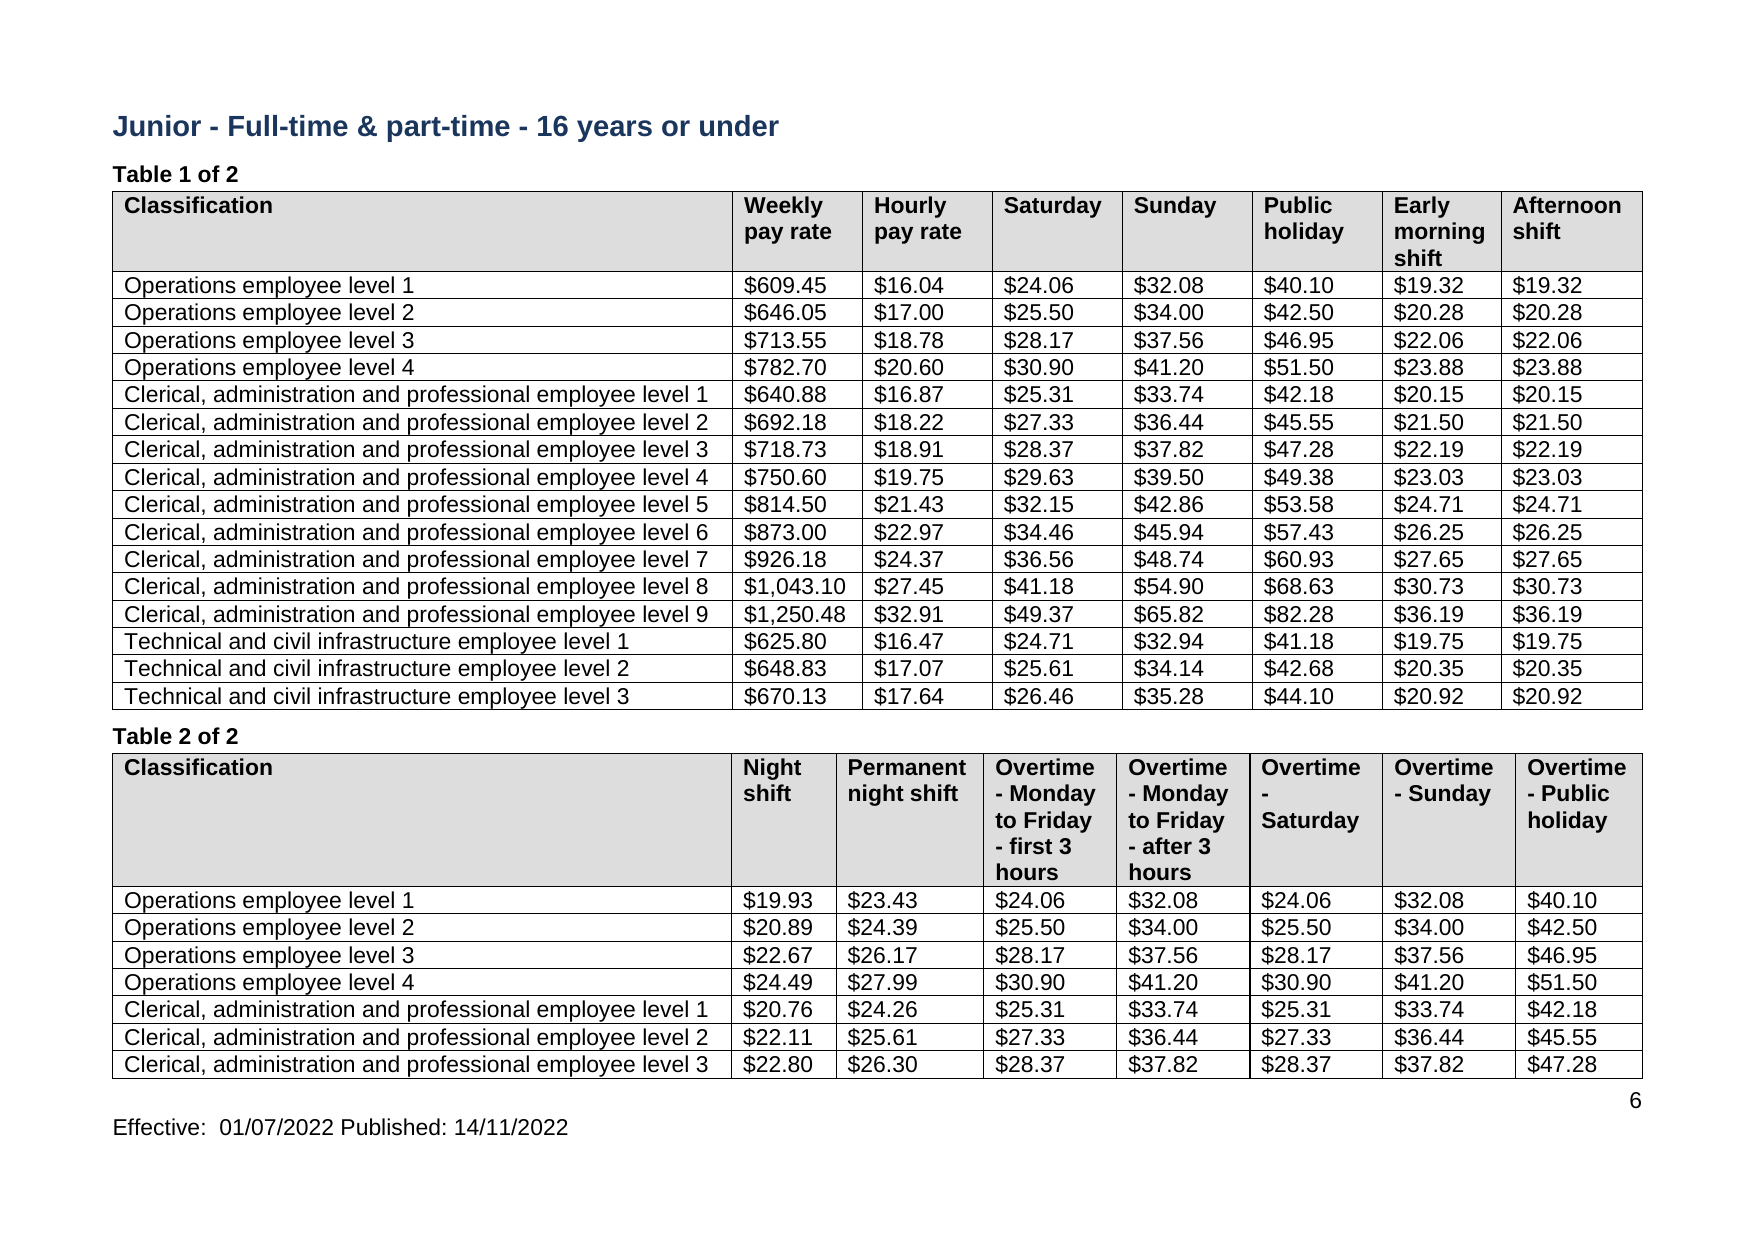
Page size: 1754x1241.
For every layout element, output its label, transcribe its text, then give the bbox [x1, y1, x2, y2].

table_cell Clerical, administration and professional employee level 3 [113, 1051, 731, 1077]
table_cell $24.71 [1502, 491, 1642, 517]
table_cell $37.82 [1123, 436, 1252, 463]
table_cell $28.37 [1251, 1051, 1382, 1077]
table_cell Operations employee level 1 [113, 887, 731, 913]
table_cell $34.14 [1123, 655, 1252, 682]
table_cell $22.06 [1383, 327, 1501, 353]
table_cell Technical and civil infrastructure employee level 1 [113, 628, 732, 654]
table_header Permanent night shift [837, 754, 983, 886]
table_cell $646.05 [733, 299, 862, 326]
table_cell $20.15 [1383, 381, 1501, 408]
table_cell $692.18 [733, 409, 862, 435]
table_cell $32.08 [1383, 887, 1515, 913]
table_cell $68.63 [1253, 573, 1382, 599]
table_cell $17.00 [863, 299, 992, 326]
table_header Public holiday [1253, 192, 1382, 271]
table_cell $24.71 [1383, 491, 1501, 517]
table_cell $625.80 [733, 628, 862, 654]
table_cell Operations employee level 2 [113, 299, 732, 326]
table_cell $41.20 [1123, 354, 1252, 380]
table_cell $40.10 [1516, 887, 1642, 913]
table_cell $24.49 [732, 969, 836, 995]
table_cell $25.31 [1251, 996, 1382, 1023]
table_cell $1,043.10 [733, 573, 862, 599]
table_cell $36.19 [1383, 601, 1501, 627]
table_header Overtime - Monday to Friday - first 3 hours [984, 754, 1116, 886]
table_cell $750.60 [733, 464, 862, 490]
table_cell $718.73 [733, 436, 862, 463]
table_cell $41.20 [1383, 969, 1515, 995]
table_cell $24.06 [1251, 887, 1382, 913]
table_cell $28.17 [984, 942, 1116, 968]
table_cell $23.03 [1383, 464, 1501, 490]
table_cell $33.74 [1123, 381, 1252, 408]
table_cell $32.08 [1117, 887, 1249, 913]
table_cell $20.28 [1383, 299, 1501, 326]
table_header Classification [113, 192, 732, 271]
table_cell $36.44 [1123, 409, 1252, 435]
table_cell $36.56 [993, 546, 1122, 572]
table_cell $82.28 [1253, 601, 1382, 627]
table_cell Clerical, administration and professional employee level 5 [113, 491, 732, 517]
table_cell $640.88 [733, 381, 862, 408]
table_cell $19.75 [1383, 628, 1501, 654]
table_cell $57.43 [1253, 519, 1382, 545]
table_header Overtime - Monday to Friday - after 3 hours [1117, 754, 1249, 886]
table_cell $24.39 [837, 914, 983, 941]
table_cell $65.82 [1123, 601, 1252, 627]
table_cell $19.75 [1502, 628, 1642, 654]
table_cell $26.25 [1383, 519, 1501, 545]
table_cell $42.18 [1253, 381, 1382, 408]
table_cell Clerical, administration and professional employee level 2 [113, 1024, 731, 1050]
table_cell $49.37 [993, 601, 1122, 627]
table_cell $20.35 [1502, 655, 1642, 682]
table_cell $51.50 [1253, 354, 1382, 380]
table_cell Clerical, administration and professional employee level 1 [113, 996, 731, 1023]
table_cell $47.28 [1253, 436, 1382, 463]
table_cell $26.30 [837, 1051, 983, 1077]
table_cell $25.50 [993, 299, 1122, 326]
table_cell $22.19 [1383, 436, 1501, 463]
table_cell $40.10 [1253, 272, 1382, 298]
table_cell $21.50 [1502, 409, 1642, 435]
table_cell $35.28 [1123, 683, 1252, 709]
table_cell $22.67 [732, 942, 836, 968]
table_cell $22.11 [732, 1024, 836, 1050]
table_cell $42.18 [1516, 996, 1642, 1023]
table_cell $25.61 [837, 1024, 983, 1050]
table_cell $34.00 [1383, 914, 1515, 941]
table_cell $19.32 [1383, 272, 1501, 298]
table_cell Operations employee level 2 [113, 914, 731, 941]
table_cell $37.56 [1117, 942, 1249, 968]
table_cell $45.94 [1123, 519, 1252, 545]
table_cell Clerical, administration and professional employee level 9 [113, 601, 732, 627]
table_cell $21.50 [1383, 409, 1501, 435]
table_cell $42.50 [1253, 299, 1382, 326]
text Table 1 of 2 [112, 161, 1642, 187]
table_cell $28.37 [984, 1051, 1116, 1077]
table_cell $27.65 [1502, 546, 1642, 572]
table_cell $32.94 [1123, 628, 1252, 654]
table_cell $47.28 [1516, 1051, 1642, 1077]
table_header Night shift [732, 754, 836, 886]
table_header Early morning shift [1383, 192, 1501, 271]
table_cell $25.61 [993, 655, 1122, 682]
table_cell $30.73 [1502, 573, 1642, 599]
table_cell $1,250.48 [733, 601, 862, 627]
table_cell $32.91 [863, 601, 992, 627]
table_cell $16.04 [863, 272, 992, 298]
table_cell $28.17 [1251, 942, 1382, 968]
table_cell $46.95 [1516, 942, 1642, 968]
table_cell $16.87 [863, 381, 992, 408]
table_cell $36.44 [1117, 1024, 1249, 1050]
table_cell $17.07 [863, 655, 992, 682]
table_cell $25.50 [1251, 914, 1382, 941]
table_cell $32.08 [1123, 272, 1252, 298]
table_cell $20.28 [1502, 299, 1642, 326]
table_header Overtime - Sunday [1383, 754, 1515, 886]
table_cell $22.97 [863, 519, 992, 545]
table_cell $25.31 [984, 996, 1116, 1023]
table_cell $20.89 [732, 914, 836, 941]
table_cell $46.95 [1253, 327, 1382, 353]
table_cell $22.06 [1502, 327, 1642, 353]
table_cell $23.43 [837, 887, 983, 913]
table_cell $873.00 [733, 519, 862, 545]
table_cell $36.44 [1383, 1024, 1515, 1050]
table_cell $53.58 [1253, 491, 1382, 517]
table_cell $16.47 [863, 628, 992, 654]
table_cell $27.33 [984, 1024, 1116, 1050]
table_cell $30.73 [1383, 573, 1501, 599]
table_cell $24.06 [984, 887, 1116, 913]
table_cell Operations employee level 3 [113, 942, 731, 968]
table_header Weekly pay rate [733, 192, 862, 271]
table_cell $648.83 [733, 655, 862, 682]
table_cell $17.64 [863, 683, 992, 709]
table_cell $37.56 [1123, 327, 1252, 353]
table_cell $926.18 [733, 546, 862, 572]
table_cell $48.74 [1123, 546, 1252, 572]
table_cell $39.50 [1123, 464, 1252, 490]
table_cell $27.33 [1251, 1024, 1382, 1050]
table_cell $32.15 [993, 491, 1122, 517]
table_cell Clerical, administration and professional employee level 3 [113, 436, 732, 463]
table_cell $28.17 [993, 327, 1122, 353]
table_cell $24.71 [993, 628, 1122, 654]
table_cell $37.82 [1117, 1051, 1249, 1077]
table_cell $42.86 [1123, 491, 1252, 517]
table_cell $26.46 [993, 683, 1122, 709]
table_cell $24.26 [837, 996, 983, 1023]
table_header Overtime - Public holiday [1516, 754, 1642, 886]
table_cell $34.00 [1117, 914, 1249, 941]
table_cell $713.55 [733, 327, 862, 353]
table_cell $23.88 [1383, 354, 1501, 380]
table_cell $42.68 [1253, 655, 1382, 682]
table_cell $20.15 [1502, 381, 1642, 408]
table_cell $18.91 [863, 436, 992, 463]
table_cell $27.33 [993, 409, 1122, 435]
table_cell $42.50 [1516, 914, 1642, 941]
table_cell Clerical, administration and professional employee level 6 [113, 519, 732, 545]
table_header Hourly pay rate [863, 192, 992, 271]
table_cell Clerical, administration and professional employee level 8 [113, 573, 732, 599]
text Table 2 of 2 [112, 723, 1642, 749]
table_cell $23.03 [1502, 464, 1642, 490]
table_cell $30.90 [1251, 969, 1382, 995]
table_cell Operations employee level 1 [113, 272, 732, 298]
table_cell $27.65 [1383, 546, 1501, 572]
table_cell $44.10 [1253, 683, 1382, 709]
table_cell $21.43 [863, 491, 992, 517]
table_cell $20.35 [1383, 655, 1501, 682]
table_cell $30.90 [984, 969, 1116, 995]
table_cell $26.17 [837, 942, 983, 968]
table_cell $18.78 [863, 327, 992, 353]
table_cell $22.80 [732, 1051, 836, 1077]
table_cell $49.38 [1253, 464, 1382, 490]
table_cell $25.31 [993, 381, 1122, 408]
table_cell Clerical, administration and professional employee level 1 [113, 381, 732, 408]
table_cell $29.63 [993, 464, 1122, 490]
table_cell $23.88 [1502, 354, 1642, 380]
table_cell $33.74 [1383, 996, 1515, 1023]
table_cell $20.92 [1383, 683, 1501, 709]
table_cell $670.13 [733, 683, 862, 709]
table_cell $19.75 [863, 464, 992, 490]
table_cell $24.06 [993, 272, 1122, 298]
table_cell $20.92 [1502, 683, 1642, 709]
table_cell $41.18 [1253, 628, 1382, 654]
table_cell $37.82 [1383, 1051, 1515, 1077]
table_cell $814.50 [733, 491, 862, 517]
table_cell Clerical, administration and professional employee level 4 [113, 464, 732, 490]
table_cell $19.32 [1502, 272, 1642, 298]
table_cell $51.50 [1516, 969, 1642, 995]
table_cell $37.56 [1383, 942, 1515, 968]
table_cell $34.46 [993, 519, 1122, 545]
table_cell $20.76 [732, 996, 836, 1023]
table_cell Operations employee level 4 [113, 969, 731, 995]
table_cell Clerical, administration and professional employee level 7 [113, 546, 732, 572]
table_cell Clerical, administration and professional employee level 2 [113, 409, 732, 435]
table_header Classification [113, 754, 731, 886]
table_cell Technical and civil infrastructure employee level 3 [113, 683, 732, 709]
table_cell $41.20 [1117, 969, 1249, 995]
table_cell $36.19 [1502, 601, 1642, 627]
table_cell Technical and civil infrastructure employee level 2 [113, 655, 732, 682]
table_header Saturday [993, 192, 1122, 271]
table_cell $26.25 [1502, 519, 1642, 545]
table_cell $60.93 [1253, 546, 1382, 572]
table_header Afternoon shift [1502, 192, 1642, 271]
table_cell $27.99 [837, 969, 983, 995]
table_cell $54.90 [1123, 573, 1252, 599]
table_cell $22.19 [1502, 436, 1642, 463]
table_cell $782.70 [733, 354, 862, 380]
subtitle Junior - Full-time & part-time - 16 years or under [112, 109, 1642, 143]
table_cell $27.45 [863, 573, 992, 599]
table_cell $20.60 [863, 354, 992, 380]
table_cell $24.37 [863, 546, 992, 572]
table_cell Operations employee level 4 [113, 354, 732, 380]
table_cell $19.93 [732, 887, 836, 913]
table_header Sunday [1123, 192, 1252, 271]
table_cell $45.55 [1516, 1024, 1642, 1050]
table_cell Operations employee level 3 [113, 327, 732, 353]
table_cell $33.74 [1117, 996, 1249, 1023]
table_header Overtime - Saturday [1251, 754, 1382, 886]
table_cell $34.00 [1123, 299, 1252, 326]
table_cell $41.18 [993, 573, 1122, 599]
table_cell $45.55 [1253, 409, 1382, 435]
table_cell $28.37 [993, 436, 1122, 463]
table_cell $25.50 [984, 914, 1116, 941]
table_cell $609.45 [733, 272, 862, 298]
table_cell $18.22 [863, 409, 992, 435]
table_cell $30.90 [993, 354, 1122, 380]
